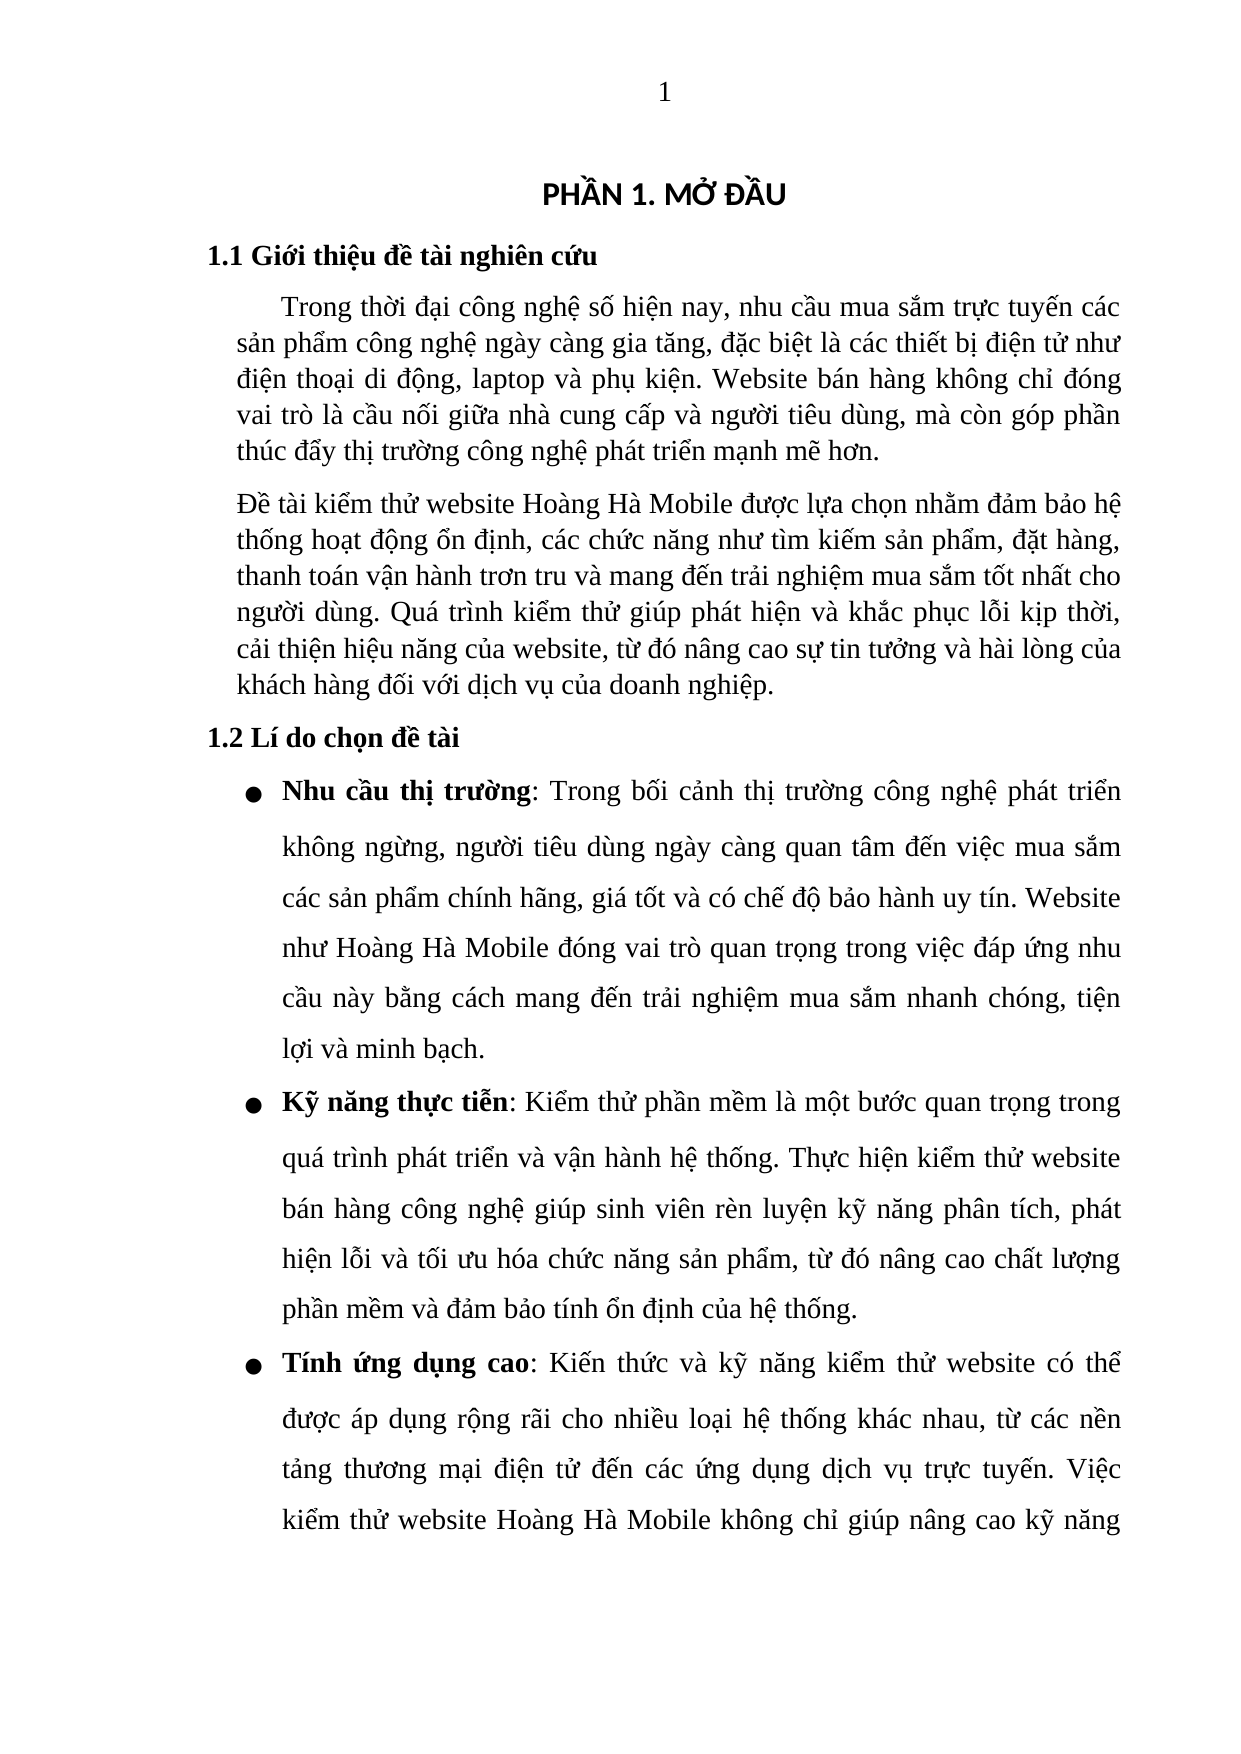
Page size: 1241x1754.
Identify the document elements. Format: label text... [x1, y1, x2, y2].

text Trong thời đại công nghệ số hiện nay, nhu cầu mua sắm trực tuyến các sản phẩm công nghệ ngày càng gia tăng, đặc biệt là các thiết bị điện tử như điện thoại di động, laptop và phụ kiện. Website bán hàng không chỉ đóng vai trò là cầu nối giữa nhà cung cấp và người tiêu dùng, mà còn góp phần thúc đẩy thị trường công nghệ phát triển mạnh mẽ hơn. [236, 289, 1122, 467]
subtitle 1.1 Giới thiệu đề tài nghiên cứu [207, 238, 1122, 272]
subtitle PHẦN 1. MỞ ĐẦU [207, 173, 1122, 213]
list Kỹ năng thực tiễn: Kiểm thử phần mềm là một bước quan trọng trong quá trình phát triển và vận hành hệ thống. Thực hiện kiểm thử website bán hàng công nghệ giúp sinh viên rèn luyện kỹ năng phân tích, phát hiện lỗi và tối ưu hóa chức năng sản phẩm, từ đó nâng cao chất lượng phần mềm và đảm bảo tính ổn định của hệ thống. [244, 1081, 1122, 1325]
text Đề tài kiểm thử website Hoàng Hà Mobile được lựa chọn nhằm đảm bảo hệ thống hoạt động ổn định, các chức năng như tìm kiếm sản phẩm, đặt hàng, thanh toán vận hành trơn tru và mang đến trải nghiệm mua sắm tốt nhất cho người dùng. Quá trình kiểm thử giúp phát hiện và khắc phục lỗi kịp thời, cải thiện hiệu năng của website, từ đó nâng cao sự tin tưởng và hài lòng của khách hàng đối với dịch vụ của doanh nghiệp. [236, 486, 1122, 700]
subtitle 1.2 Lí do chọn đề tài [207, 720, 1122, 753]
list Nhu cầu thị trường: Trong bối cảnh thị trường công nghệ phát triển không ngừng, người tiêu dùng ngày càng quan tâm đến việc mua sắm các sản phẩm chính hãng, giá tốt và có chế độ bảo hành uy tín. Website như Hoàng Hà Mobile đóng vai trò quan trọng trong việc đáp ứng nhu cầu này bằng cách mang đến trải nghiệm mua sắm nhanh chóng, tiện lợi và minh bạch. [244, 770, 1122, 1064]
